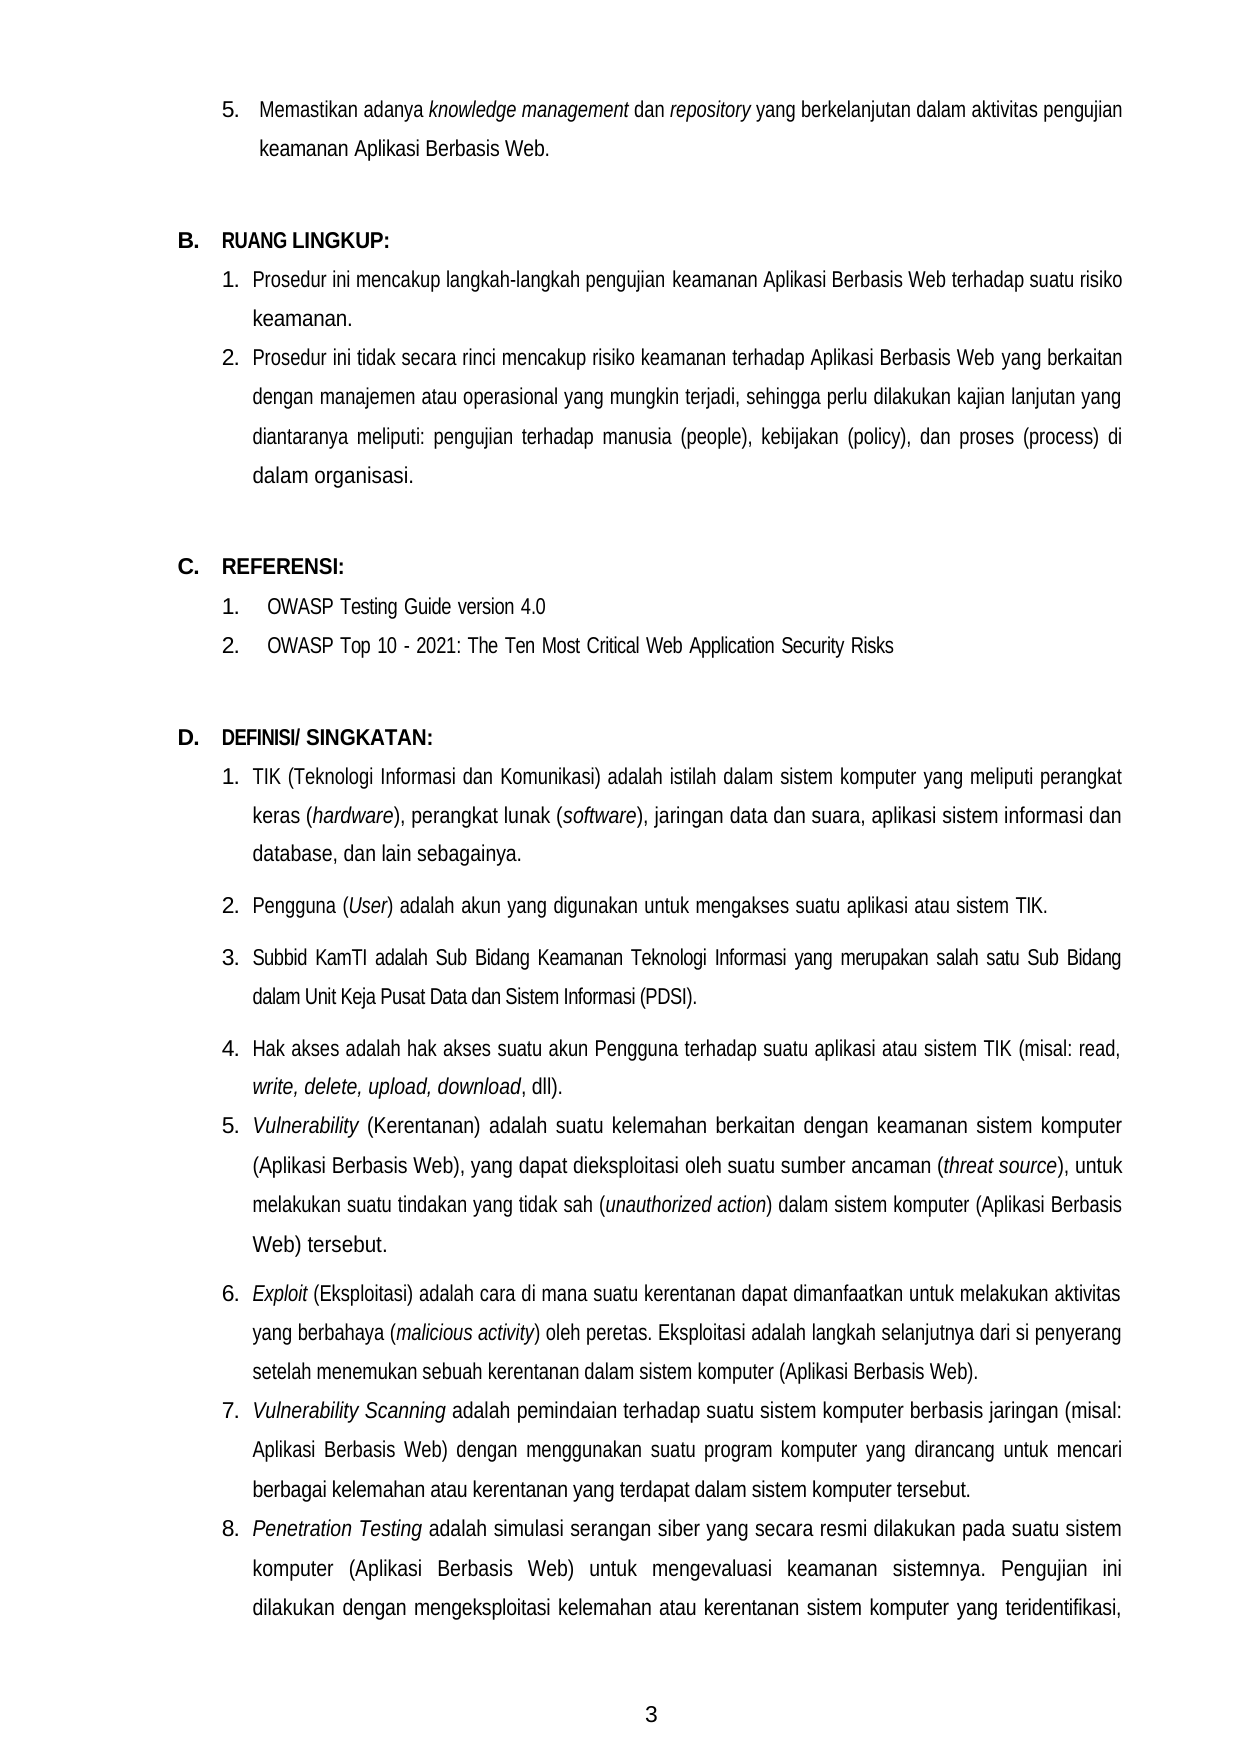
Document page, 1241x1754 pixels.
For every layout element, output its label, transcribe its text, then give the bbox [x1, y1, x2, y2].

list RUANG LINGKUP: [177, 227, 1203, 253]
list DEFINISI/ SINGKATAN: [177, 723, 1203, 750]
list Prosedur ini mencakup langkah-langkah pengujian keamanan Aplikasi Berbasis Web terhadap suatu risiko keamanan. [222, 266, 1122, 331]
list Subbid KamTI adalah Sub Bidang Keamanan Teknologi Informasi yang merupakan salah satu Sub Bidang dalam Unit Keja Pusat Data dan Sistem Informasi (PDSI). [222, 944, 1122, 1009]
list OWASP Top 10 - 2021: The Ten Most Critical Web Application Security Risks [222, 632, 1203, 659]
list OWASP Testing Guide version 4.0 [222, 593, 1203, 619]
list Pengguna (User) adalah akun yang digunakan untuk mengakses suatu aplikasi atau sistem TIK. [222, 892, 1122, 919]
list Vulnerability Scanning adalah pemindaian terhadap suatu sistem komputer berbasis jaringan (misal: Aplikasi Berbasis Web) dengan menggunakan suatu program komputer yang dirancang untuk mencari berbagai kelemahan atau kerentanan yang terdapat dalam sistem komputer tersebut. [222, 1397, 1122, 1502]
list Memastikan adanya knowledge management dan repository yang berkelanjutan dalam aktivitas pengujian keamanan Aplikasi Berbasis Web. [222, 96, 1123, 162]
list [222, 1515, 1122, 1621]
list REFERENSI: [177, 553, 1203, 579]
list Prosedur ini tidak secara rinci mencakup risiko keamanan terhadap Aplikasi Berbasis Web yang berkaitan dengan manajemen atau operasional yang mungkin terjadi, sehingga perlu dilakukan kajian lanjutan yang diantaranya meliputi: pengujian terhadap manusia (people), kebijakan (policy), dan proses (process) di dalam organisasi. [222, 344, 1123, 488]
list Vulnerability (Kerentanan) adalah suatu kelemahan berkaitan dengan keamanan sistem komputer (Aplikasi Berbasis Web), yang dapat dieksploitasi oleh suatu sumber ancaman (threat source), untuk melakukan suatu tindakan yang tidak sah (unauthorized action) dalam sistem komputer (Aplikasi Berbasis Web) tersebut. [222, 1112, 1122, 1257]
list Exploit (Eksploitasi) adalah cara di mana suatu kerentanan dapat dimanfaatkan untuk melakukan aktivitas yang berbahaya (malicious activity) oleh peretas. Eksploitasi adalah langkah selanjutnya dari si penyerang setelah menemukan sebuah kerentanan dalam sistem komputer (Aplikasi Berbasis Web). [222, 1280, 1122, 1384]
list TIK (Teknologi Informasi dan Komunikasi) adalah istilah dalam sistem komputer yang meliputi perangkat keras (hardware), perangkat lunak (software), jaringan data dan suara, aplikasi sistem informasi dan database, dan lain sebagainya. [222, 763, 1122, 867]
list Hak akses adalah hak akses suatu akun Pengguna terhadap suatu aplikasi atau sistem TIK (misal: read, write, delete, upload, download, dll). [222, 1034, 1123, 1099]
